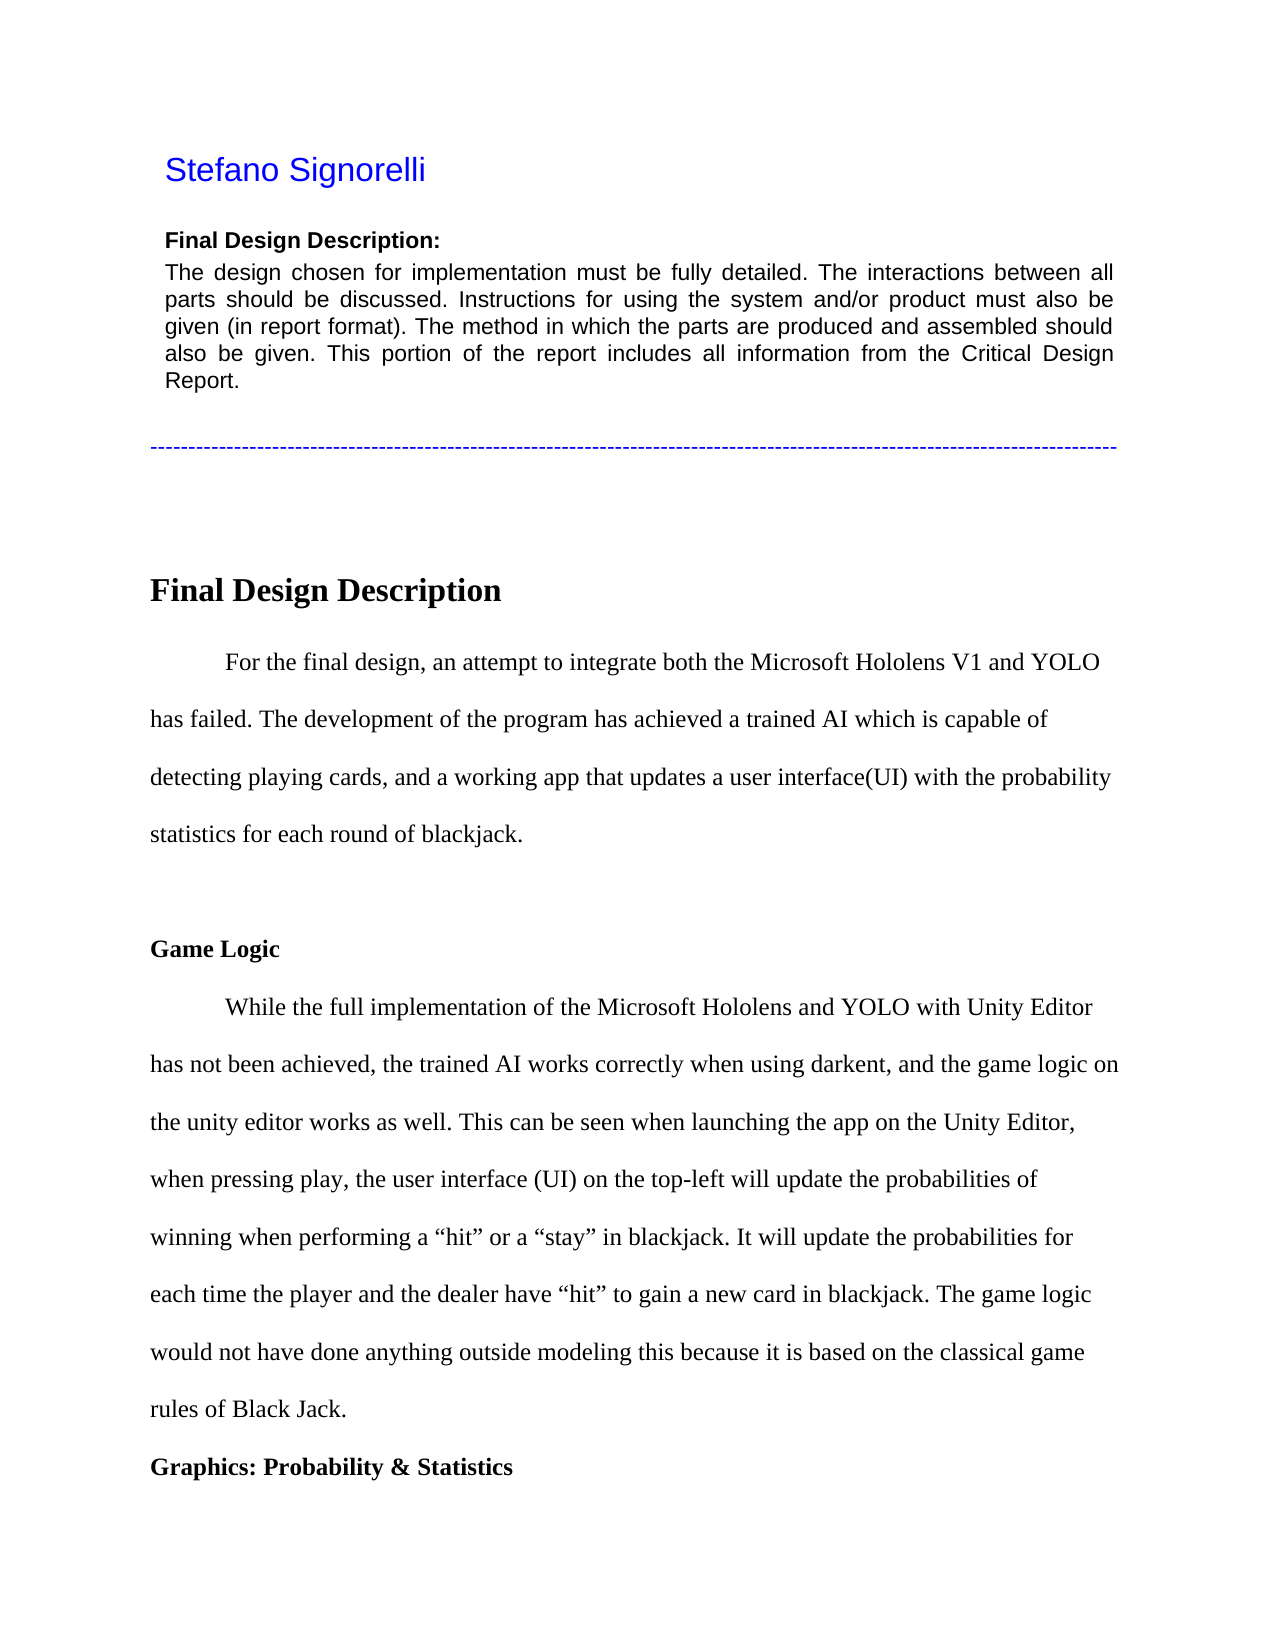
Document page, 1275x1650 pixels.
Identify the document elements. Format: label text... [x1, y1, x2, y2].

text While the full implementation of the Microsoft Hololens and YOLO with Unity Editor has not been achieved, the trained AI works correctly when using darkent, and the game logic on the unity editor works as well. This can be seen when launching the app on the Unity Editor, when pressing play, the user interface (UI) on the top-left will update the probabilities of winning when performing a “hit” or a “stay” in blackjack. It will update the probabilities for each time the player and the dealer have “hit” to gain a new card in blackjack. The game logic would not have done anything outside modeling this because it is based on the classical game rules of Black Jack. [150, 992, 1125, 1423]
text The design chosen for implementation must be fully detailed. The interactions between all parts should be discussed. Instructions for using the system and/or product must also be given (in report format). The method in which the parts are produced and assembled should also be given. This portion of the report includes all information from the Critical Design Report. [164, 259, 1114, 394]
text Graphics: Probability & Statistics [150, 1452, 1125, 1481]
text Final Design Description: [164, 227, 1125, 253]
text Game Logic [150, 934, 1125, 963]
text Final Design Description [150, 570, 1125, 608]
text ------------------------------------------------------------------------------------------------------------------------------- [150, 433, 1125, 459]
text For the final design, an attempt to integrate both the Microsoft Hololens V1 and YOLO has failed. The development of the program has achieved a trained AI which is capable of detecting playing cards, and a working app that updates a user interface(UI) with the probability statistics for each round of blackjack. [150, 647, 1125, 848]
text Stefano Signorelli [164, 150, 1125, 188]
